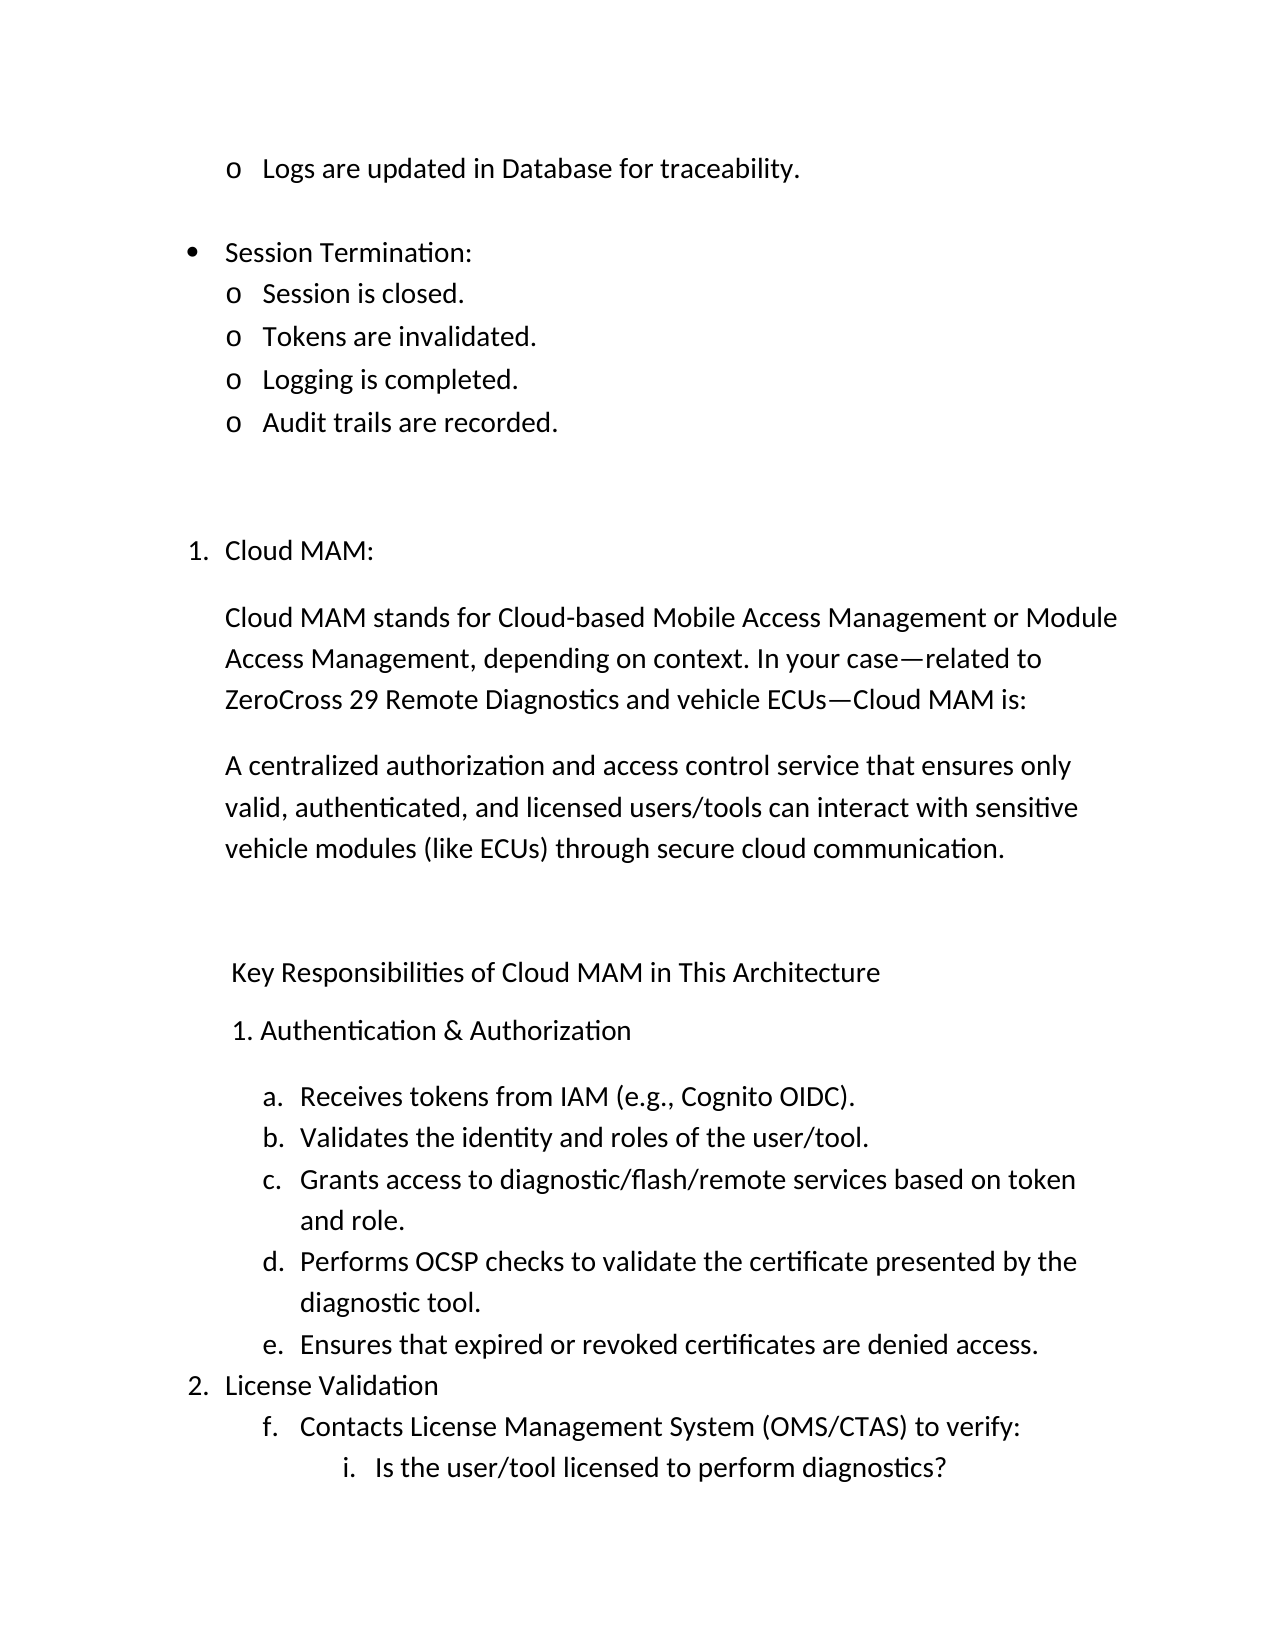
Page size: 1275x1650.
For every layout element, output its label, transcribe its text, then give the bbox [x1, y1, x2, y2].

list Logs are updated in Database for traceability. [225, 150, 1125, 187]
text A centralized authorization and access control service that ensures only valid, authenticated, and licensed users/tools can interact with sensitive vehicle modules (like ECUs) through secure cloud communication. [225, 747, 1125, 866]
list Validates the identity and roles of the user/tool. [262, 1119, 1125, 1155]
list Logging is completed. [225, 361, 1125, 398]
list Audit trails are recorded. [225, 404, 1125, 441]
list Receives tokens from IAM (e.g., Cognito OIDC). [262, 1078, 1125, 1114]
list Session is closed. [225, 275, 1125, 312]
list Grants access to diagnostic/flash/remote services based on token and role. [262, 1161, 1125, 1238]
list License Validation [187, 1367, 1125, 1403]
text 1. Authentication & Authorization [225, 1012, 1125, 1048]
list Tokens are invalidated. [225, 318, 1125, 355]
text Cloud MAM stands for Cloud-based Mobile Access Management or Module Access Management, depending on context. In your case—related to ZeroCross 29 Remote Diagnostics and vehicle ECUs—Cloud MAM is: [225, 599, 1125, 717]
list Cloud MAM: [187, 532, 1125, 568]
list Is the user/tool licensed to perform diagnostics? [356, 1449, 1125, 1485]
list Performs OCSP checks to validate the certificate presented by the diagnostic tool. [262, 1243, 1125, 1320]
list Ensures that expired or revoked certificates are denied access. [262, 1326, 1125, 1361]
list Session Termination: [187, 234, 1125, 270]
text Key Responsibilities of Cloud MAM in This Architecture [225, 954, 1125, 990]
list Contacts License Management System (OMS/CTAS) to verify: [262, 1408, 1125, 1444]
